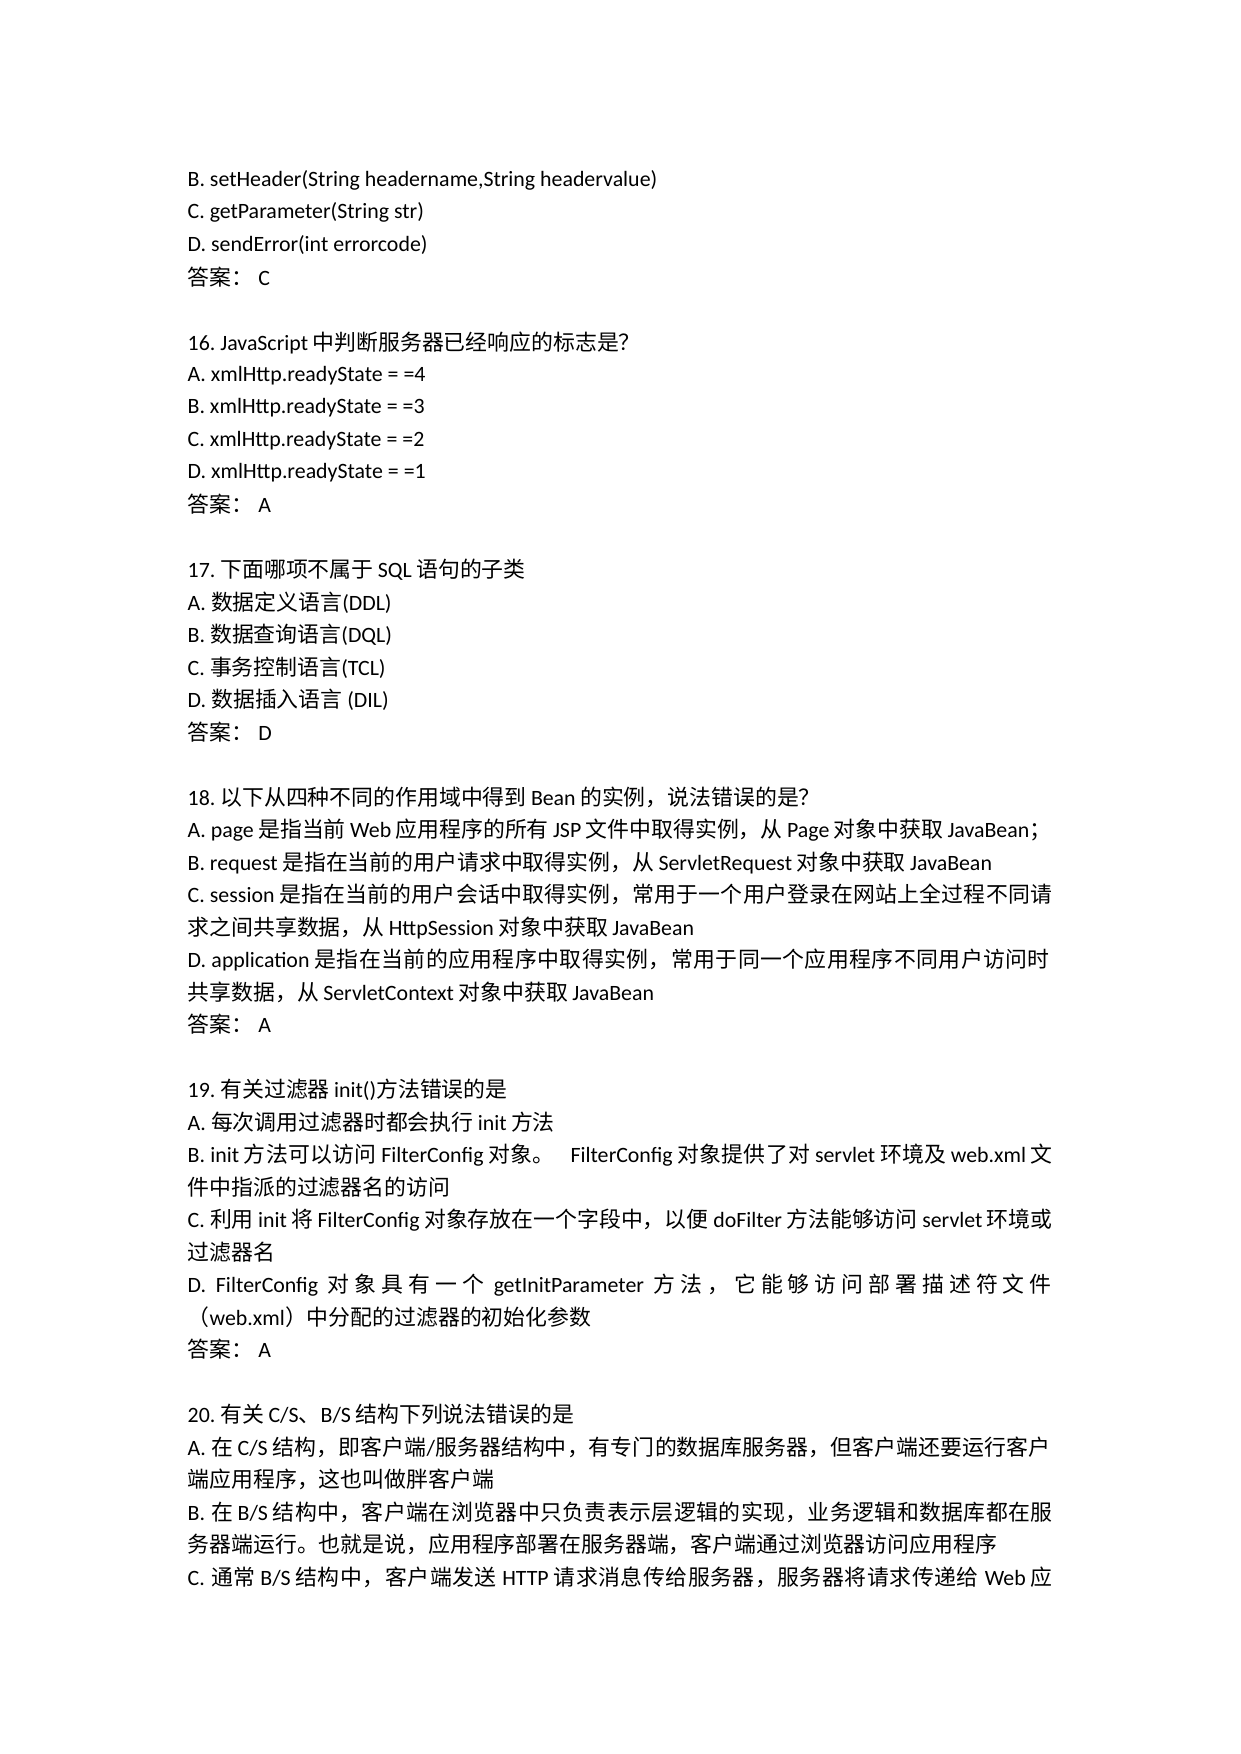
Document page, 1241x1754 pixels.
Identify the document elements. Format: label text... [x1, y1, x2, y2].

text 答案： A [187, 1332, 1053, 1364]
text C. xmlHttp.readyState = =2 [187, 422, 1053, 454]
text 答案： A [187, 1007, 1053, 1039]
text 17. 下面哪项不属于SQL语句的子类 [187, 552, 1053, 584]
text 16. JavaScript中判断服务器已经响应的标志是？ [187, 324, 1053, 357]
text D. xmlHttp.readyState = =1 [187, 454, 1053, 487]
text B. request是指在当前的用户请求中取得实例，从ServletRequest对象中获取JavaBean [187, 844, 1053, 877]
text 答案： D [187, 714, 1053, 747]
text C. session是指在当前的用户会话中取得实例，常用于一个用户登录在网站上全过程不同请求之间共享数据，从HttpSession对象中获取JavaBean [187, 877, 1053, 942]
text 20. 有关C/S、B/S结构下列说法错误的是 [187, 1397, 1053, 1429]
text C. 利用init将FilterConfig对象存放在一个字段中，以便doFilter方法能够访问servlet环境或过滤器名 [187, 1202, 1053, 1267]
text 答案： C [187, 259, 1053, 292]
text A. 数据定义语言(DDL) [187, 584, 1053, 617]
text D. 数据插入语言 (DIL) [187, 682, 1053, 714]
text B. setHeader(String headername,String headervalue) [187, 162, 1053, 194]
text D. application是指在当前的应用程序中取得实例，常用于同一个应用程序不同用户访问时共享数据，从ServletContext对象中获取JavaBean [187, 942, 1053, 1007]
text A. xmlHttp.readyState = =4 [187, 357, 1053, 389]
text A. page是指当前Web应用程序的所有JSP文件中取得实例，从Page对象中获取JavaBean； [187, 812, 1053, 844]
text A. 每次调用过滤器时都会执行init方法 [187, 1104, 1053, 1137]
text B. xmlHttp.readyState = =3 [187, 389, 1053, 422]
text D. FilterConfig对象具有一个getInitParameter方法，它能够访问部署描述符文件（web.xml）中分配的过滤器的初始化参数 [187, 1267, 1053, 1332]
text C. 事务控制语言(TCL) [187, 649, 1053, 682]
text 19. 有关过滤器init()方法错误的是 [187, 1072, 1053, 1104]
text 答案： A [187, 487, 1053, 519]
text 18. 以下从四种不同的作用域中得到Bean的实例，说法错误的是？ [187, 779, 1053, 812]
text B. 数据查询语言(DQL) [187, 617, 1053, 649]
text C. getParameter(String str) [187, 194, 1053, 227]
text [187, 1559, 1053, 1592]
text A. 在C/S结构，即客户端/服务器结构中，有专门的数据库服务器，但客户端还要运行客户端应用程序，这也叫做胖客户端 [187, 1429, 1053, 1494]
text D. sendError(int errorcode) [187, 227, 1053, 259]
text B. init方法可以访问FilterConfig对象。 FilterConfig对象提供了对servlet环境及web.xml文件中指派的过滤器名的访问 [187, 1137, 1053, 1202]
text B. 在B/S结构中，客户端在浏览器中只负责表示层逻辑的实现，业务逻辑和数据库都在服务器端运行。也就是说，应用程序部署在服务器端，客户端通过浏览器访问应用程序 [187, 1494, 1053, 1559]
